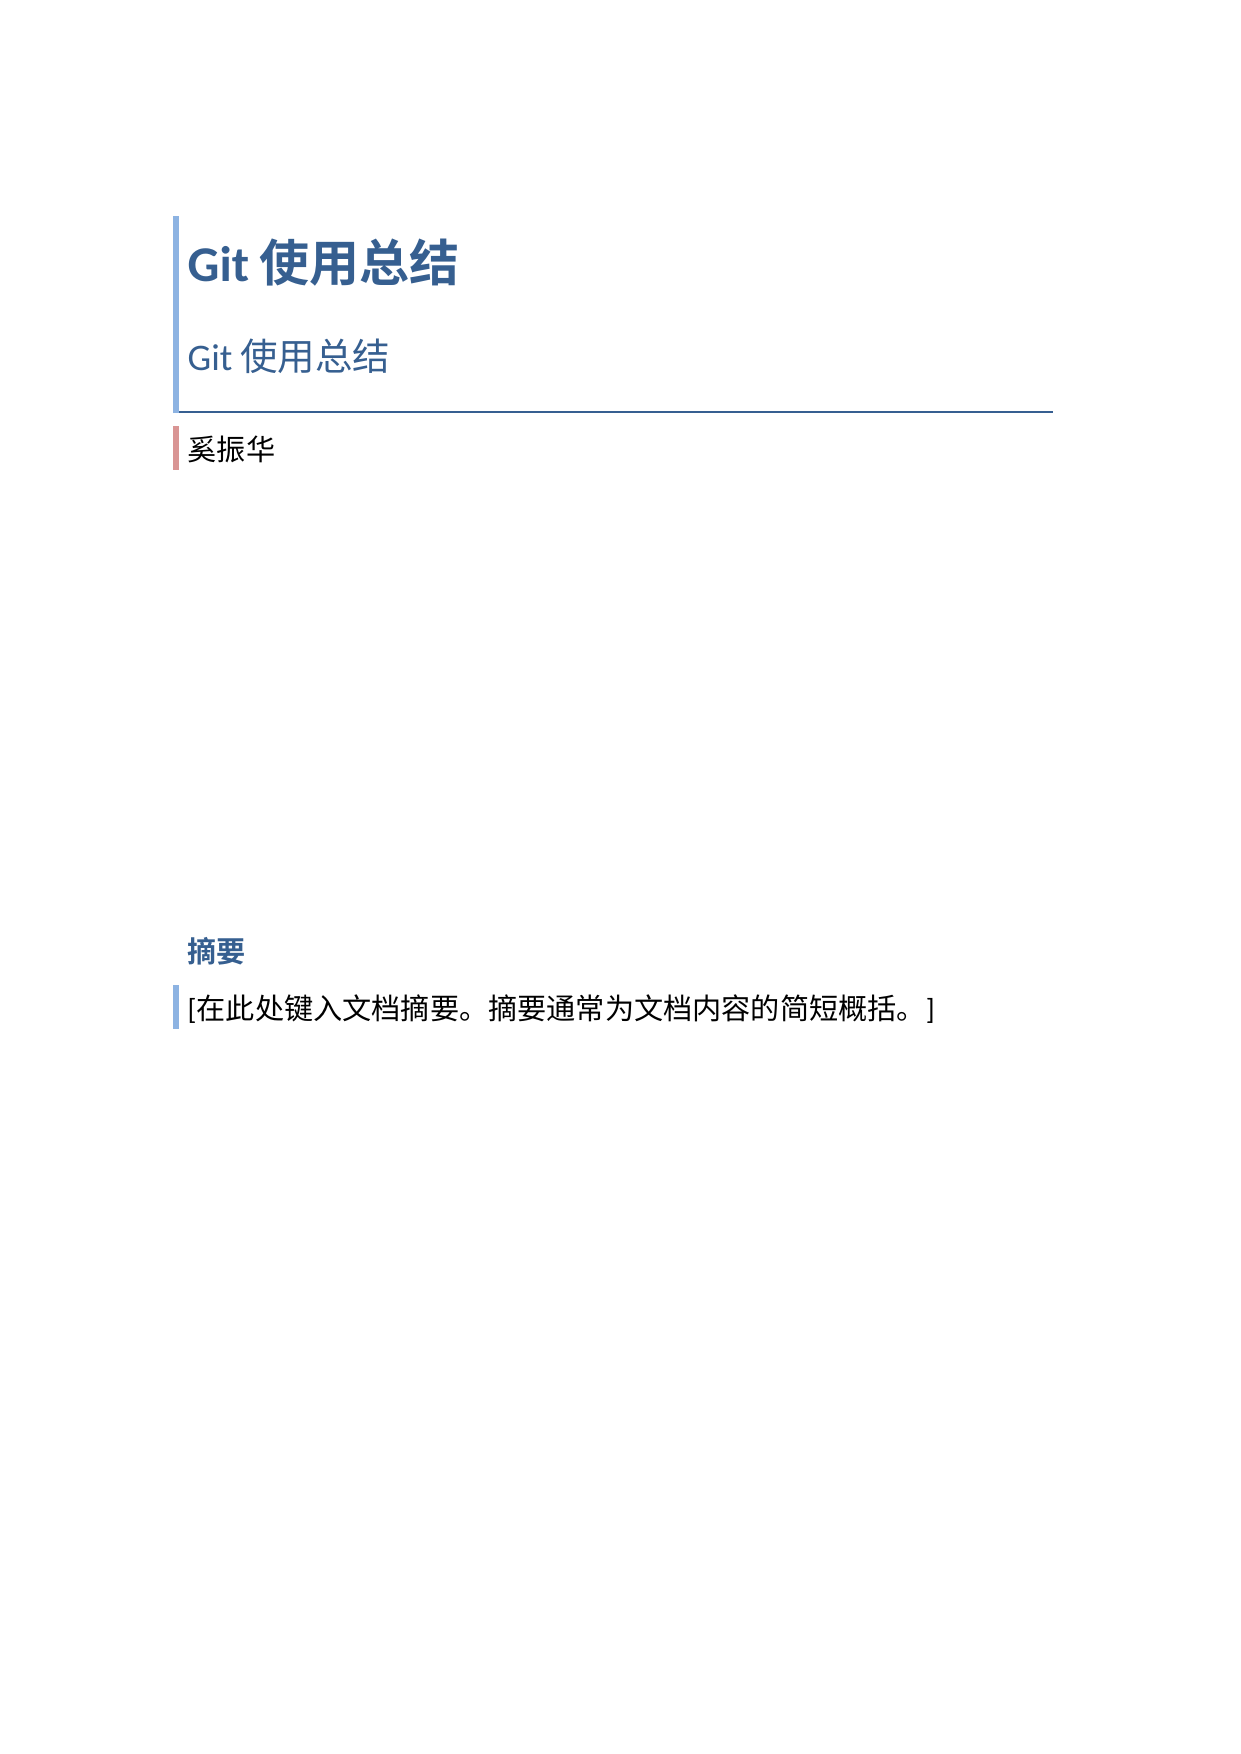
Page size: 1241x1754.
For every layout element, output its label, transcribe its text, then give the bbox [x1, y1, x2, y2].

text 奚振华 [179, 426, 1053, 470]
text Git使用总结 [179, 310, 1053, 411]
text 摘要 [187, 928, 1053, 972]
text [在此处键入文档摘要。摘要通常为文档内容的简短概括。] [173, 984, 1053, 1029]
text Git使用总结 [187, 216, 1053, 304]
